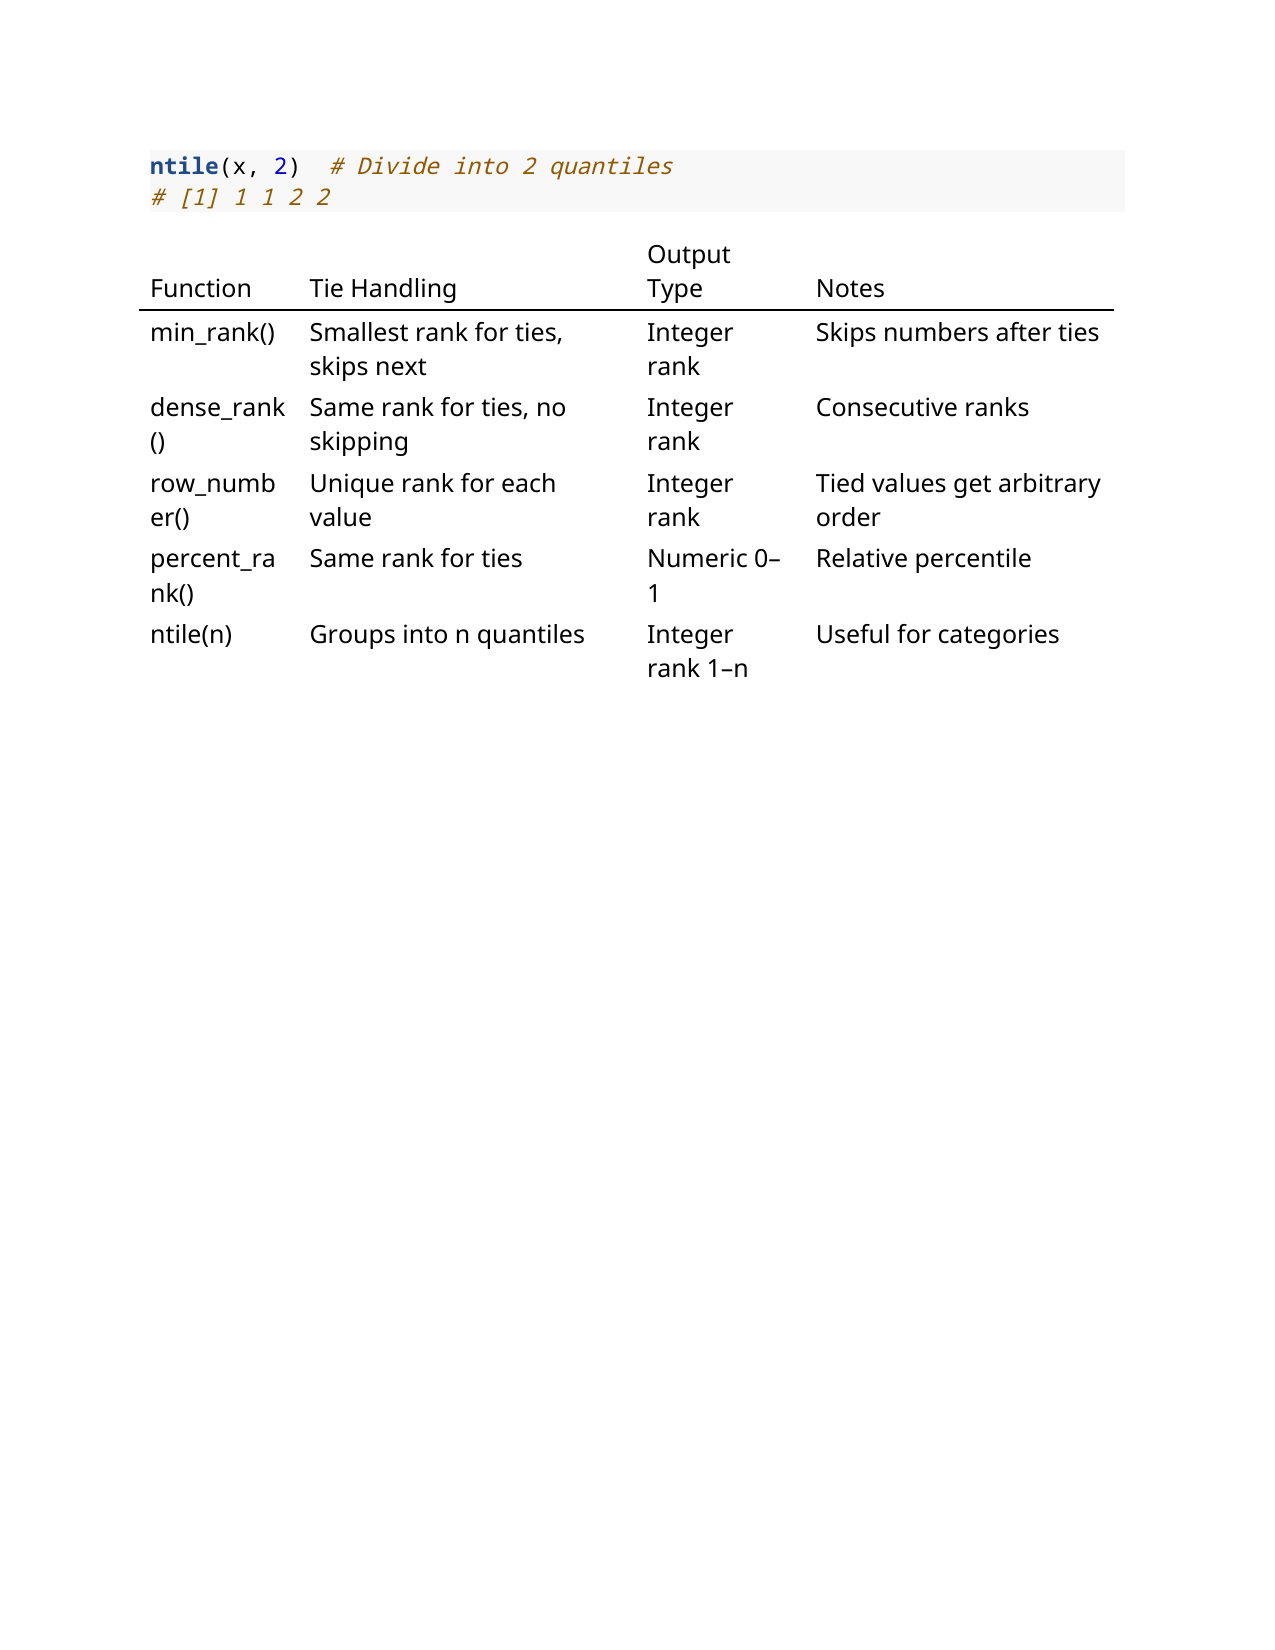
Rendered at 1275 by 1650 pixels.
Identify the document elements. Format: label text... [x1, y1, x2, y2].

table_cell Numeric 0–1 [636, 538, 804, 613]
table_header Output Type [636, 233, 804, 309]
table_cell dense_rank() [139, 386, 298, 462]
table_cell Skips numbers after ties [804, 311, 1114, 386]
table_cell Integer rank [636, 311, 804, 386]
table_cell Consecutive ranks [804, 386, 1114, 462]
table_cell Same rank for ties [298, 538, 636, 613]
table_cell Same rank for ties, no skipping [298, 386, 636, 462]
table_cell Groups into n quantiles [298, 613, 636, 689]
table_cell row_number() [139, 462, 298, 537]
table_cell Integer rank [636, 386, 804, 462]
table_cell min_rank() [139, 311, 298, 386]
table_cell Tied values get arbitrary order [804, 462, 1114, 537]
table_header Function [139, 233, 298, 309]
table_cell Useful for categories [804, 613, 1114, 689]
table_cell Unique rank for each value [298, 462, 636, 537]
table_cell Integer rank [636, 462, 804, 537]
text ntile(x, 2) # Divide into 2 quantiles # [1] 1 1 2 2 [329, 150, 1125, 212]
table_cell Integer rank 1–n [636, 613, 804, 689]
table_cell Smallest rank for ties, skips next [298, 311, 636, 386]
table_cell Relative percentile [804, 538, 1114, 613]
table_cell percent_rank() [139, 538, 298, 613]
table_cell ntile(n) [139, 613, 298, 689]
table_header Tie Handling [298, 233, 636, 309]
table_header Notes [804, 233, 1114, 309]
